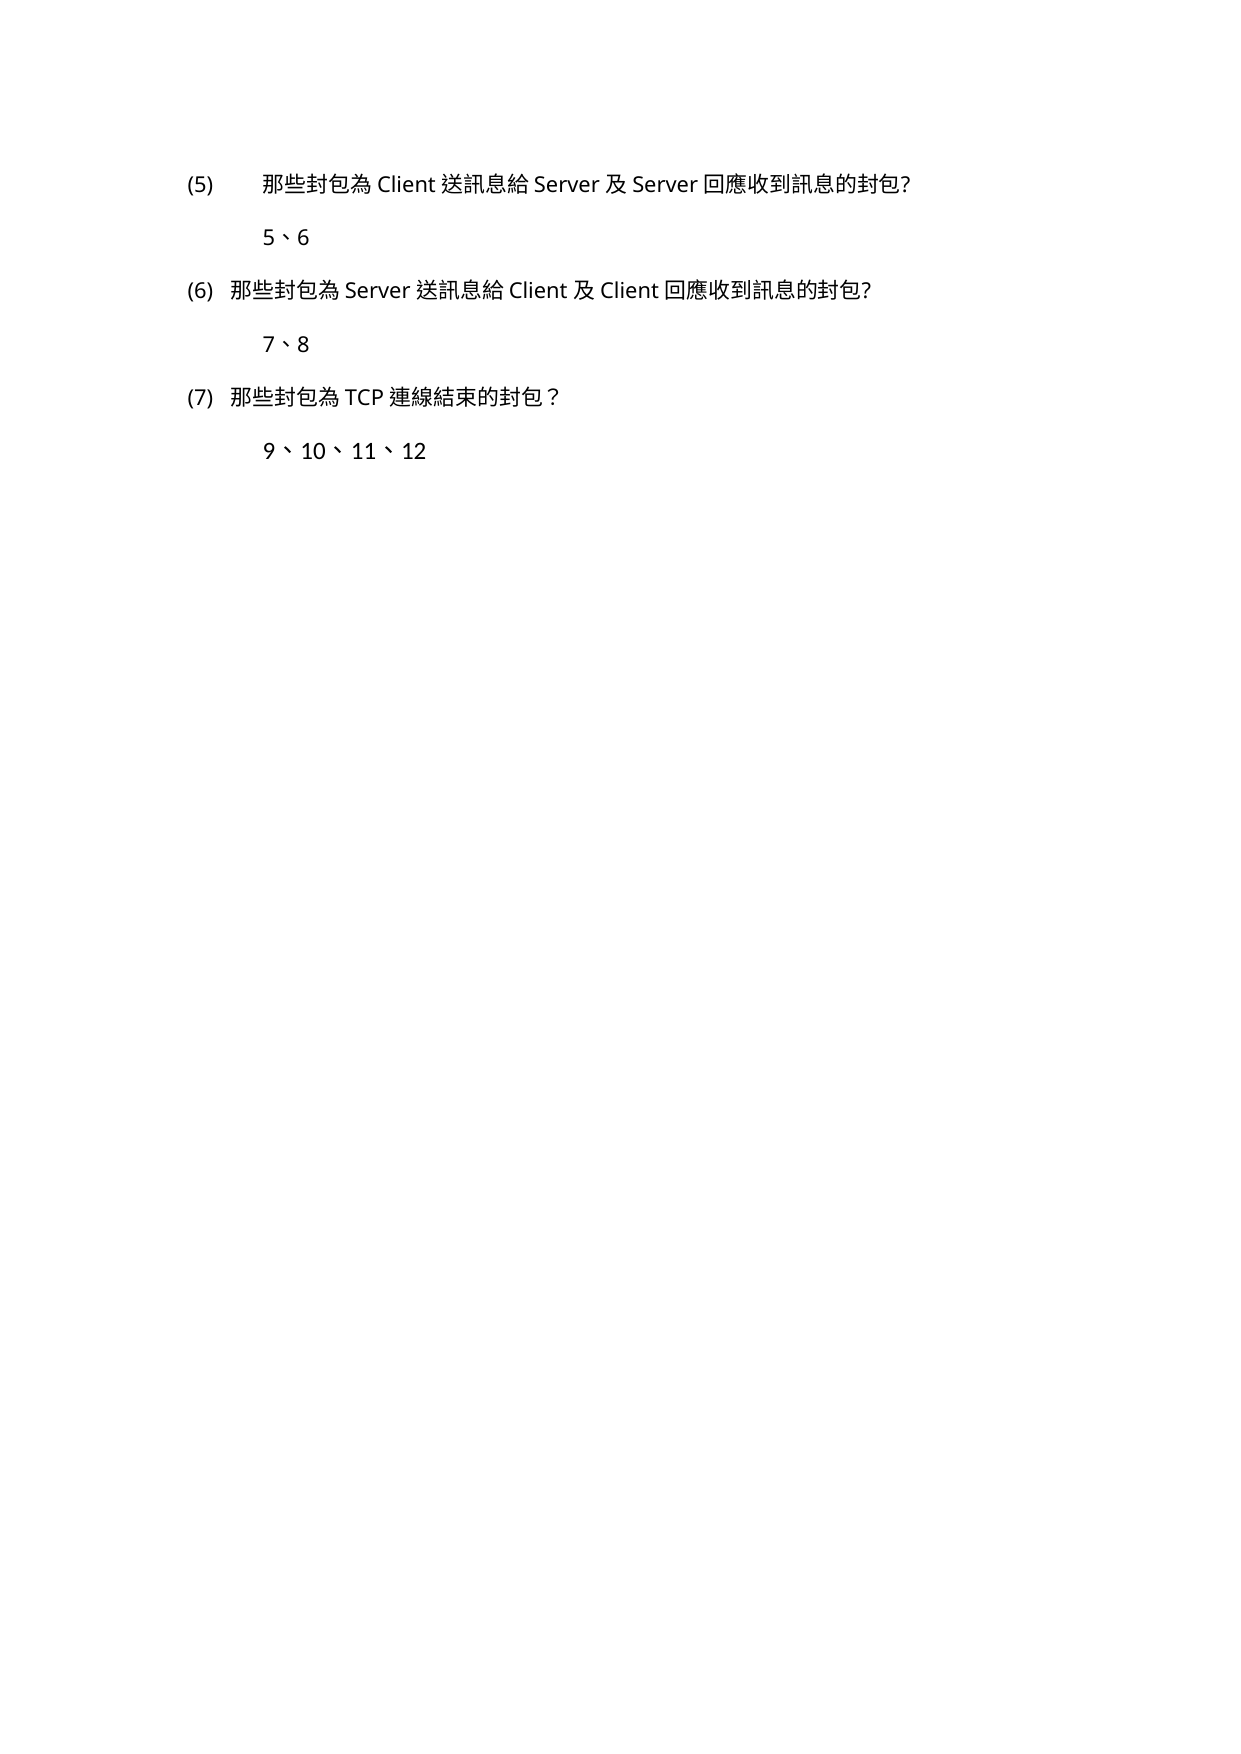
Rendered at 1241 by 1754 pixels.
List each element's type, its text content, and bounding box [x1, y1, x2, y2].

text 7、8 [262, 324, 1053, 361]
text 9、10、11、12 [262, 430, 1053, 468]
text (6) 那些封包為 Server 送訊息給 Client 及 Client 回應收到訊息的封包? [187, 271, 1053, 308]
text (7) 那些封包為 TCP 連線結束的封包？ [187, 377, 1053, 414]
text 5、6 [262, 218, 1053, 255]
list 那些封包為 Client 送訊息給 Server 及 Server 回應收到訊息的封包? [187, 164, 1053, 202]
